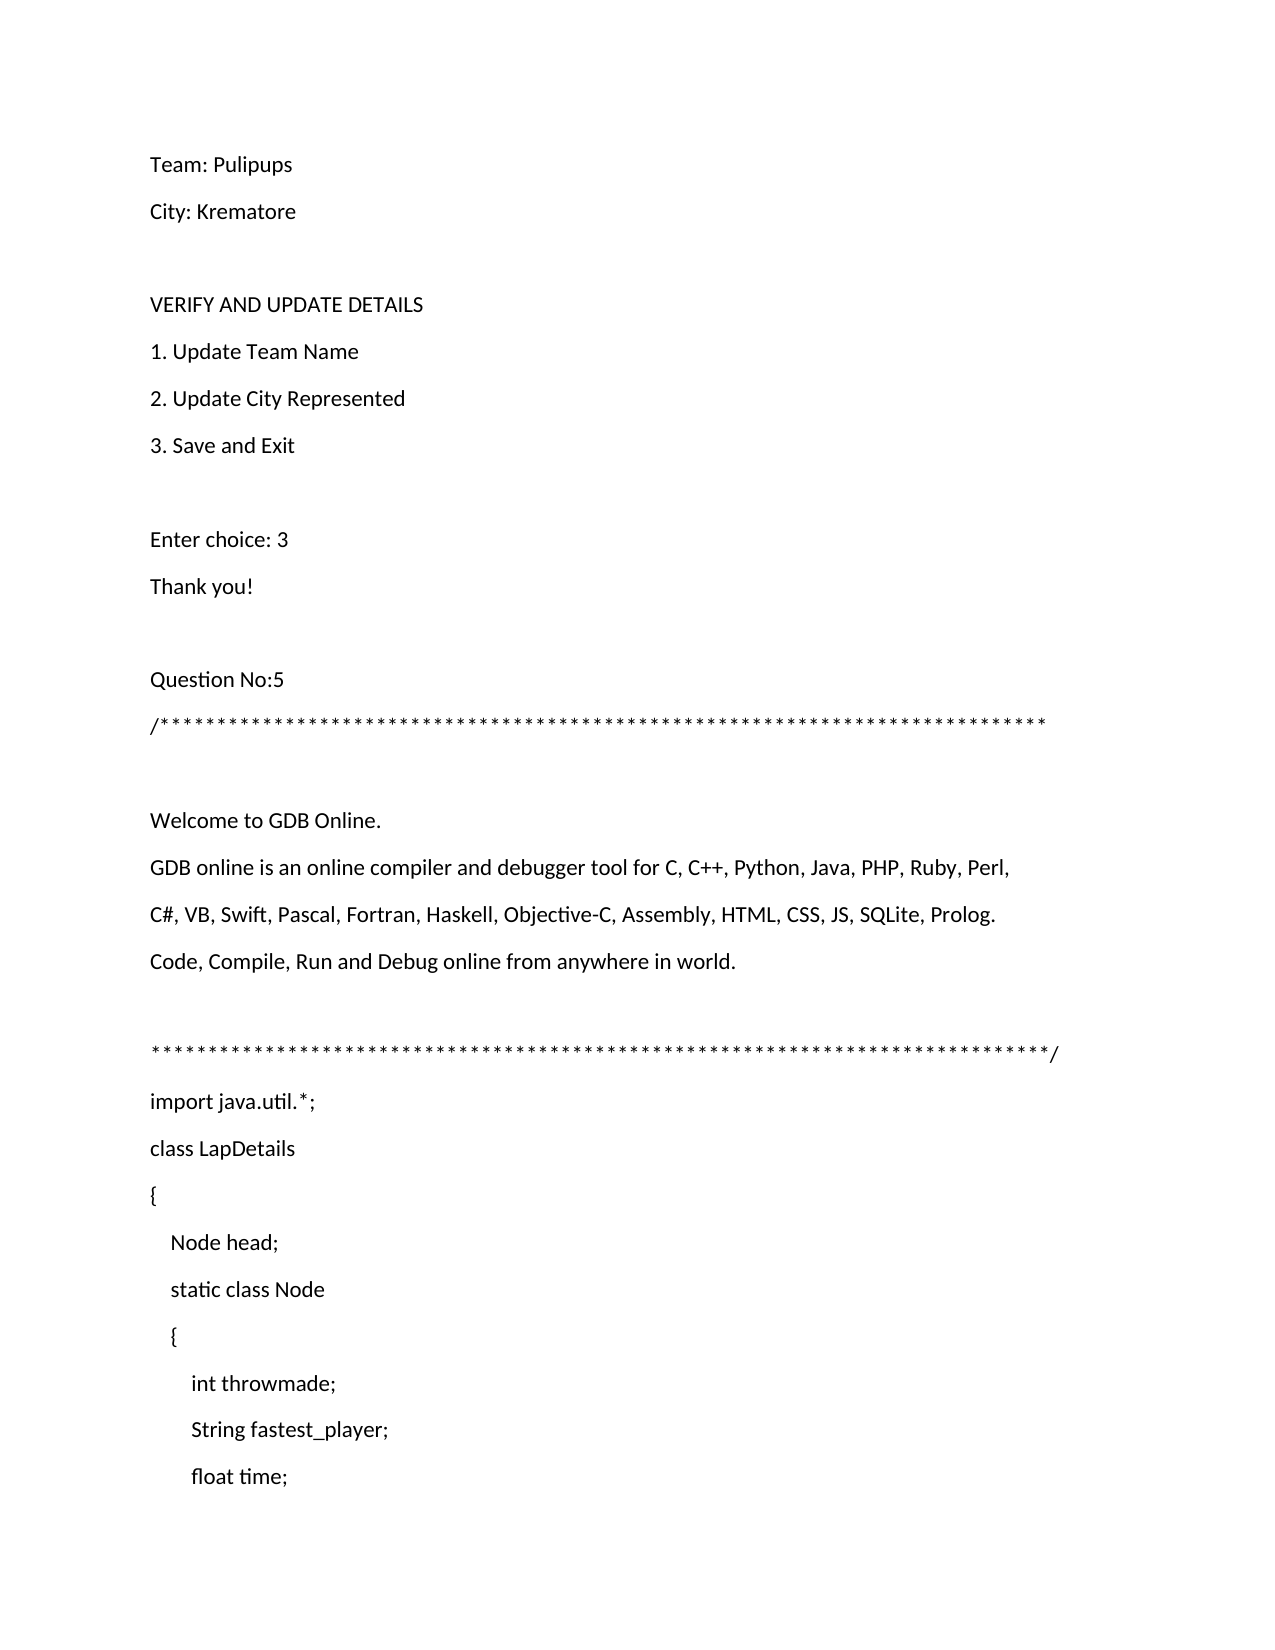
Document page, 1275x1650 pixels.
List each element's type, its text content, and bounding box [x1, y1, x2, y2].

text float time; [150, 1462, 1125, 1491]
text City: Krematore [150, 197, 1125, 225]
text Question No:5 [150, 666, 1125, 694]
text Code, Compile, Run and Debug online from anywhere in world. [150, 947, 1125, 975]
text *******************************************************************************/ [150, 1041, 1125, 1069]
text Welcome to GDB Online. [150, 806, 1125, 834]
text GDB online is an online compiler and debugger tool for C, C++, Python, Java, PHP, Ruby, Perl, [150, 853, 1125, 881]
text import java.util.*; [150, 1087, 1125, 1116]
text { [150, 1181, 1125, 1209]
text Node head; [150, 1228, 1125, 1256]
text /****************************************************************************** [150, 712, 1125, 741]
text Enter choice: 3 [150, 525, 1125, 553]
text Team: Pulipups [150, 150, 1125, 178]
text String fastest_player; [150, 1416, 1125, 1444]
text Thank you! [150, 572, 1125, 600]
text 2. Update City Represented [150, 384, 1125, 412]
text class LapDetails [150, 1134, 1125, 1162]
text 3. Save and Exit [150, 431, 1125, 459]
text { [150, 1322, 1125, 1350]
text 1. Update Team Name [150, 337, 1125, 366]
text C#, VB, Swift, Pascal, Fortran, Haskell, Objective-C, Assembly, HTML, CSS, JS, SQLite, Prolog. [150, 900, 1125, 928]
text static class Node [150, 1275, 1125, 1303]
text int throwmade; [150, 1369, 1125, 1397]
text VERIFY AND UPDATE DETAILS [150, 291, 1125, 319]
